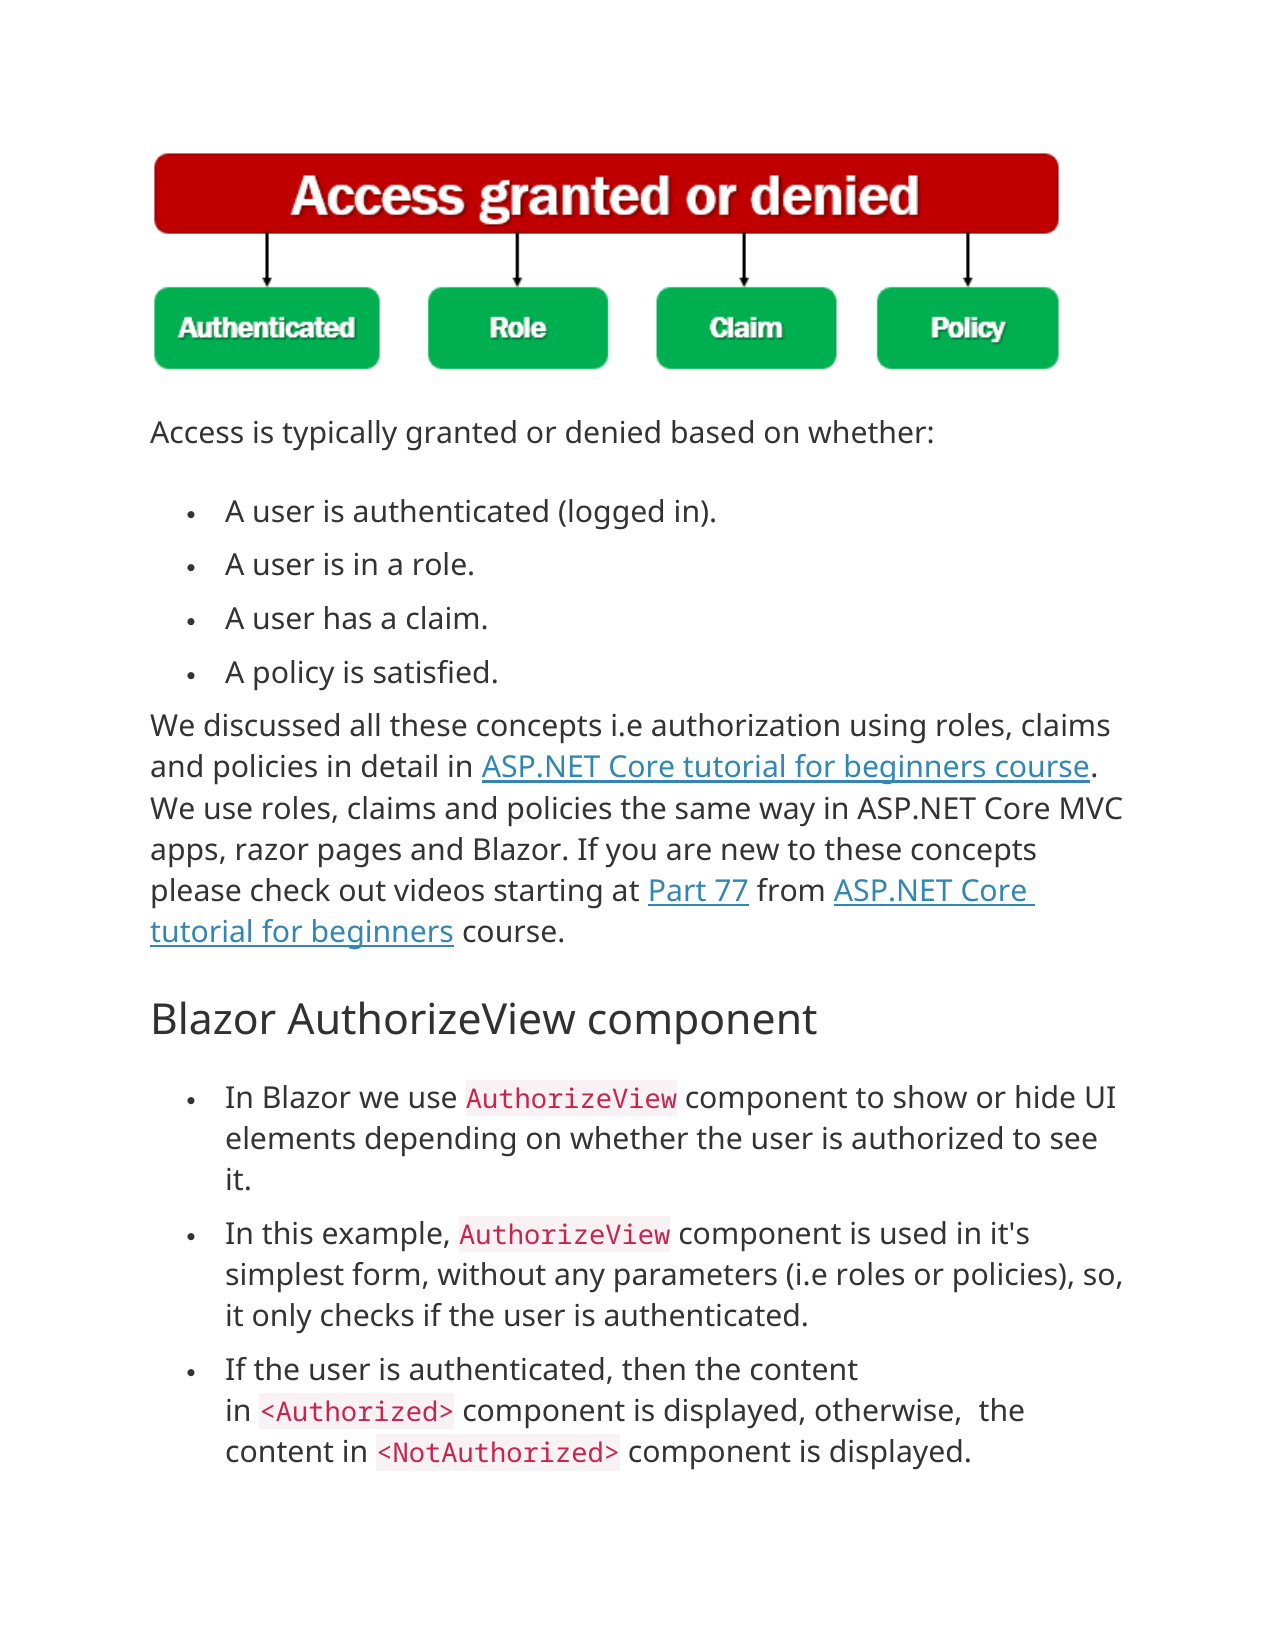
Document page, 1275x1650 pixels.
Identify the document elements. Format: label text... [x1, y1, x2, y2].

list A user is in a role. [187, 543, 1125, 585]
text Access is typically granted or denied based on whether: [150, 411, 1125, 452]
text Blazor AuthorizeView component [150, 989, 1125, 1047]
list A user is authenticated (logged in). [187, 490, 1125, 531]
list A user has a claim. [187, 597, 1125, 638]
list If the user is authenticated, then the content in <Authorized> component is displayed, otherwise, the content in <NotAuthorized> component is displayed. [187, 1348, 1125, 1472]
picture [150, 150, 1062, 374]
list In Blazor we use AuthorizeView component to show or hide UI elements depending on whether the user is authorized to see it. [187, 1076, 1125, 1200]
list A policy is satisfied. [187, 651, 1125, 692]
list In this example, AuthorizeView component is used in it's simplest form, without any parameters (i.e roles or policies), so, it only checks if the user is authenticated. [187, 1212, 1125, 1336]
text We discussed all these concepts i.e authorization using roles, claims and policies in detail in ASP.NET Core tutorial for beginners course. We use roles, claims and policies the same way in ASP.NET Core MVC apps, razor pages and Blazor. If you are new to these concepts please check out videos starting at Part 77 from ASP.NET Core tutorial for beginners course. [150, 704, 1125, 951]
